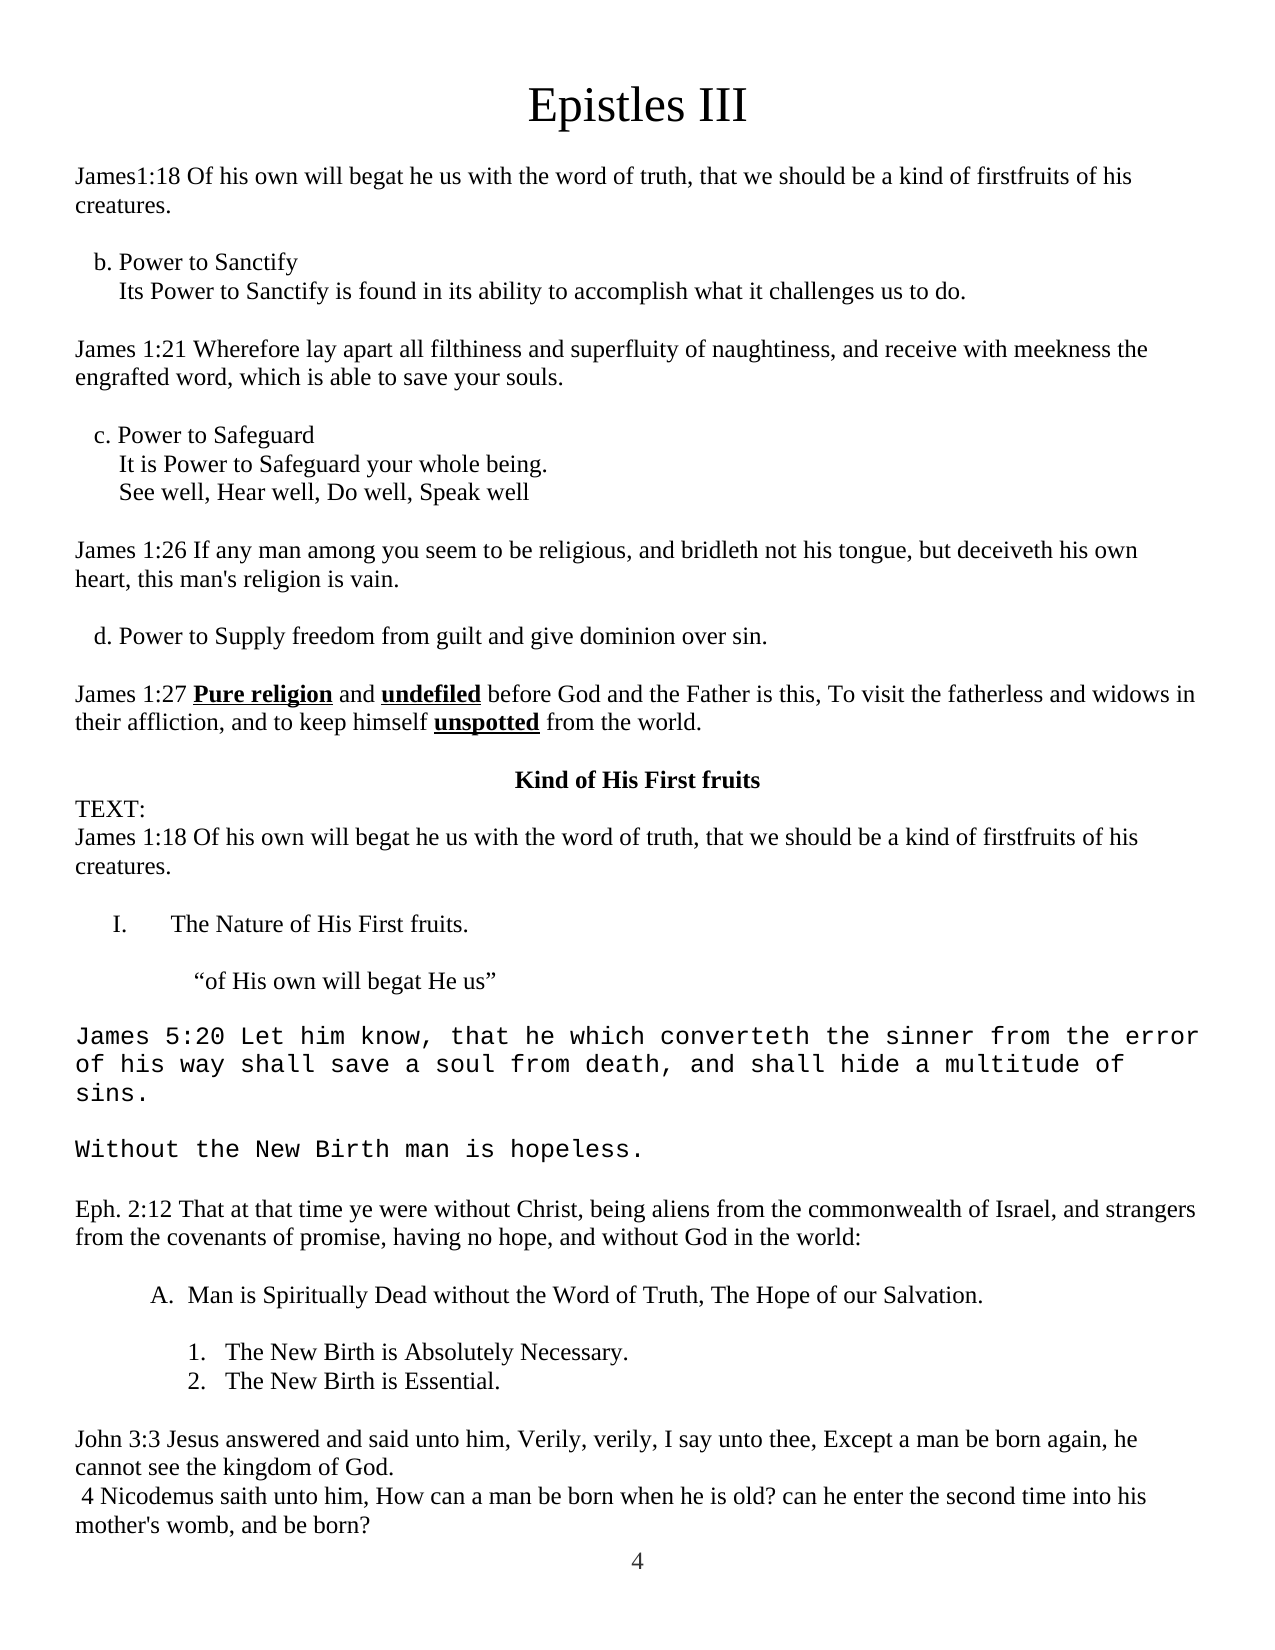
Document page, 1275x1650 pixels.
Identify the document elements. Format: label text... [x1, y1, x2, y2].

list Man is Spiritually Dead without the Word of Truth, The Hope of our Salvation. [150, 1280, 1200, 1309]
text James 1:21 Wherefore lay apart all filthiness and superfluity of naughtiness, and receive with meekness the engrafted word, which is able to save your souls. [75, 334, 1200, 391]
text c. Power to Safeguard [75, 420, 1200, 449]
text James 5:20 Let him know, that he which converteth the sinner from the error of his way shall save a soul from death, and shall hide a multitude of sins. [75, 1024, 1200, 1109]
text Without the New Birth man is hopeless. [75, 1137, 1200, 1165]
text See well, Hear well, Do well, Speak well [75, 477, 1200, 506]
text “of His own will begat He us” [187, 966, 1200, 995]
text d. Power to Supply freedom from guilt and give dominion over sin. [75, 621, 1200, 650]
text John 3:3 Jesus answered and said unto him, Verily, verily, I say unto thee, Except a man be born again, he cannot see the kingdom of God. [75, 1424, 1200, 1481]
text James 1:27 Pure religion and undefiled before God and the Father is this, To visit the fatherless and widows in their affliction, and to keep himself unspotted from the world. [75, 679, 1200, 736]
text James1:18 Of his own will begat he us with the word of truth, that we should be a kind of firstfruits of his creatures. [75, 161, 1200, 219]
text b. Power to Sanctify [75, 247, 1200, 276]
text Eph. 2:12 That at that time ye were without Christ, being aliens from the commonwealth of Israel, and strangers from the covenants of promise, having no hope, and without God in the world: [75, 1194, 1200, 1251]
list The Nature of His First fruits. [112, 909, 1200, 937]
text James 1:26 If any man among you seem to be religious, and bridleth not his tongue, but deceiveth his own heart, this man's religion is vain. [75, 535, 1200, 592]
text Its Power to Sanctify is found in its ability to accomplish what it challenges us to do. [75, 276, 1200, 305]
text It is Power to Safeguard your whole being. [75, 449, 1200, 477]
text 4 Nicodemus saith unto him, How can a man be born when he is old? can he enter the second time into his mother's womb, and be born? [75, 1481, 1200, 1539]
list The New Birth is Absolutely Necessary. [187, 1337, 1200, 1366]
subtitle Kind of His First fruits [75, 765, 1200, 794]
text TEXT: [75, 794, 1200, 822]
text James 1:18 Of his own will begat he us with the word of truth, that we should be a kind of firstfruits of his creatures. [75, 822, 1200, 880]
list The New Birth is Essential. [187, 1366, 1200, 1395]
